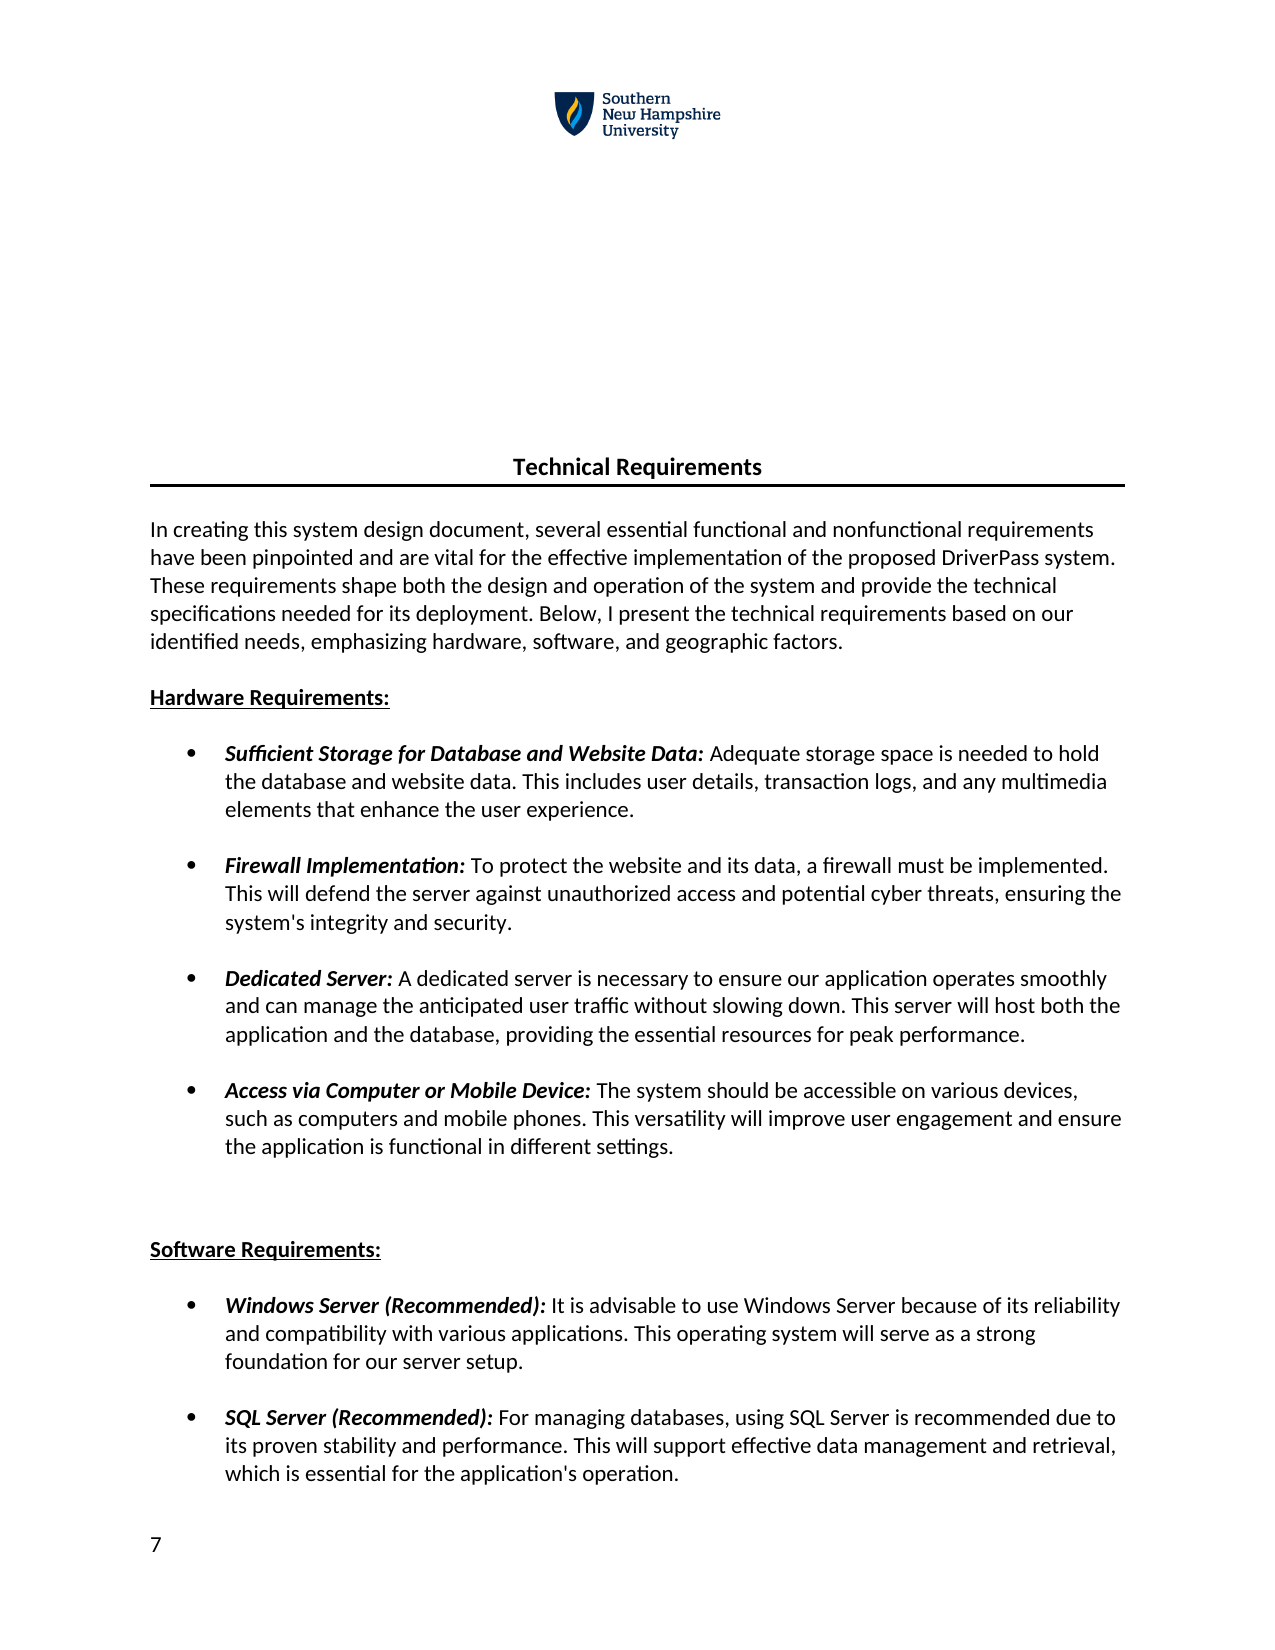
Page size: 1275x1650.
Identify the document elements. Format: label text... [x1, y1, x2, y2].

text In creating this system design document, several essential functional and nonfunctional requirements have been pinpointed and are vital for the effective implementation of the proposed DriverPass system. These requirements shape both the design and operation of the system and provide the technical specifications needed for its deployment. Below, I present the technical requirements based on our identified needs, emphasizing hardware, software, and geographic factors. [150, 515, 1125, 655]
list Access via Computer or Mobile Device: The system should be accessible on various devices, such as computers and mobile phones. This versatility will improve user engagement and ensure the application is functional in different settings. [187, 1076, 1125, 1160]
subtitle Technical Requirements [150, 452, 1125, 484]
list Dedicated Server: A dedicated server is necessary to ensure our application operates smoothly and can manage the anticipated user traffic without slowing down. This server will host both the application and the database, providing the essential resources for peak performance. [187, 964, 1125, 1048]
text Software Requirements: [150, 1235, 1125, 1263]
list Firewall Implementation: To protect the website and its data, a firewall must be implemented. This will defend the server against unauthorized access and potential cyber threats, ensuring the system's integrity and security. [187, 852, 1125, 936]
list SQL Server (Recommended): For managing databases, using SQL Server is recommended due to its proven stability and performance. This will support effective data management and retrieval, which is essential for the application's operation. [187, 1403, 1125, 1487]
picture [546, 75, 729, 154]
text Hardware Requirements: [150, 683, 1125, 711]
list Windows Server (Recommended): It is advisable to use Windows Server because of its reliability and compatibility with various applications. This operating system will serve as a strong foundation for our server setup. [187, 1291, 1125, 1375]
list Sufficient Storage for Database and Website Data: Adequate storage space is needed to hold the database and website data. This includes user details, transaction logs, and any multimedia elements that enhance the user experience. [187, 739, 1125, 823]
